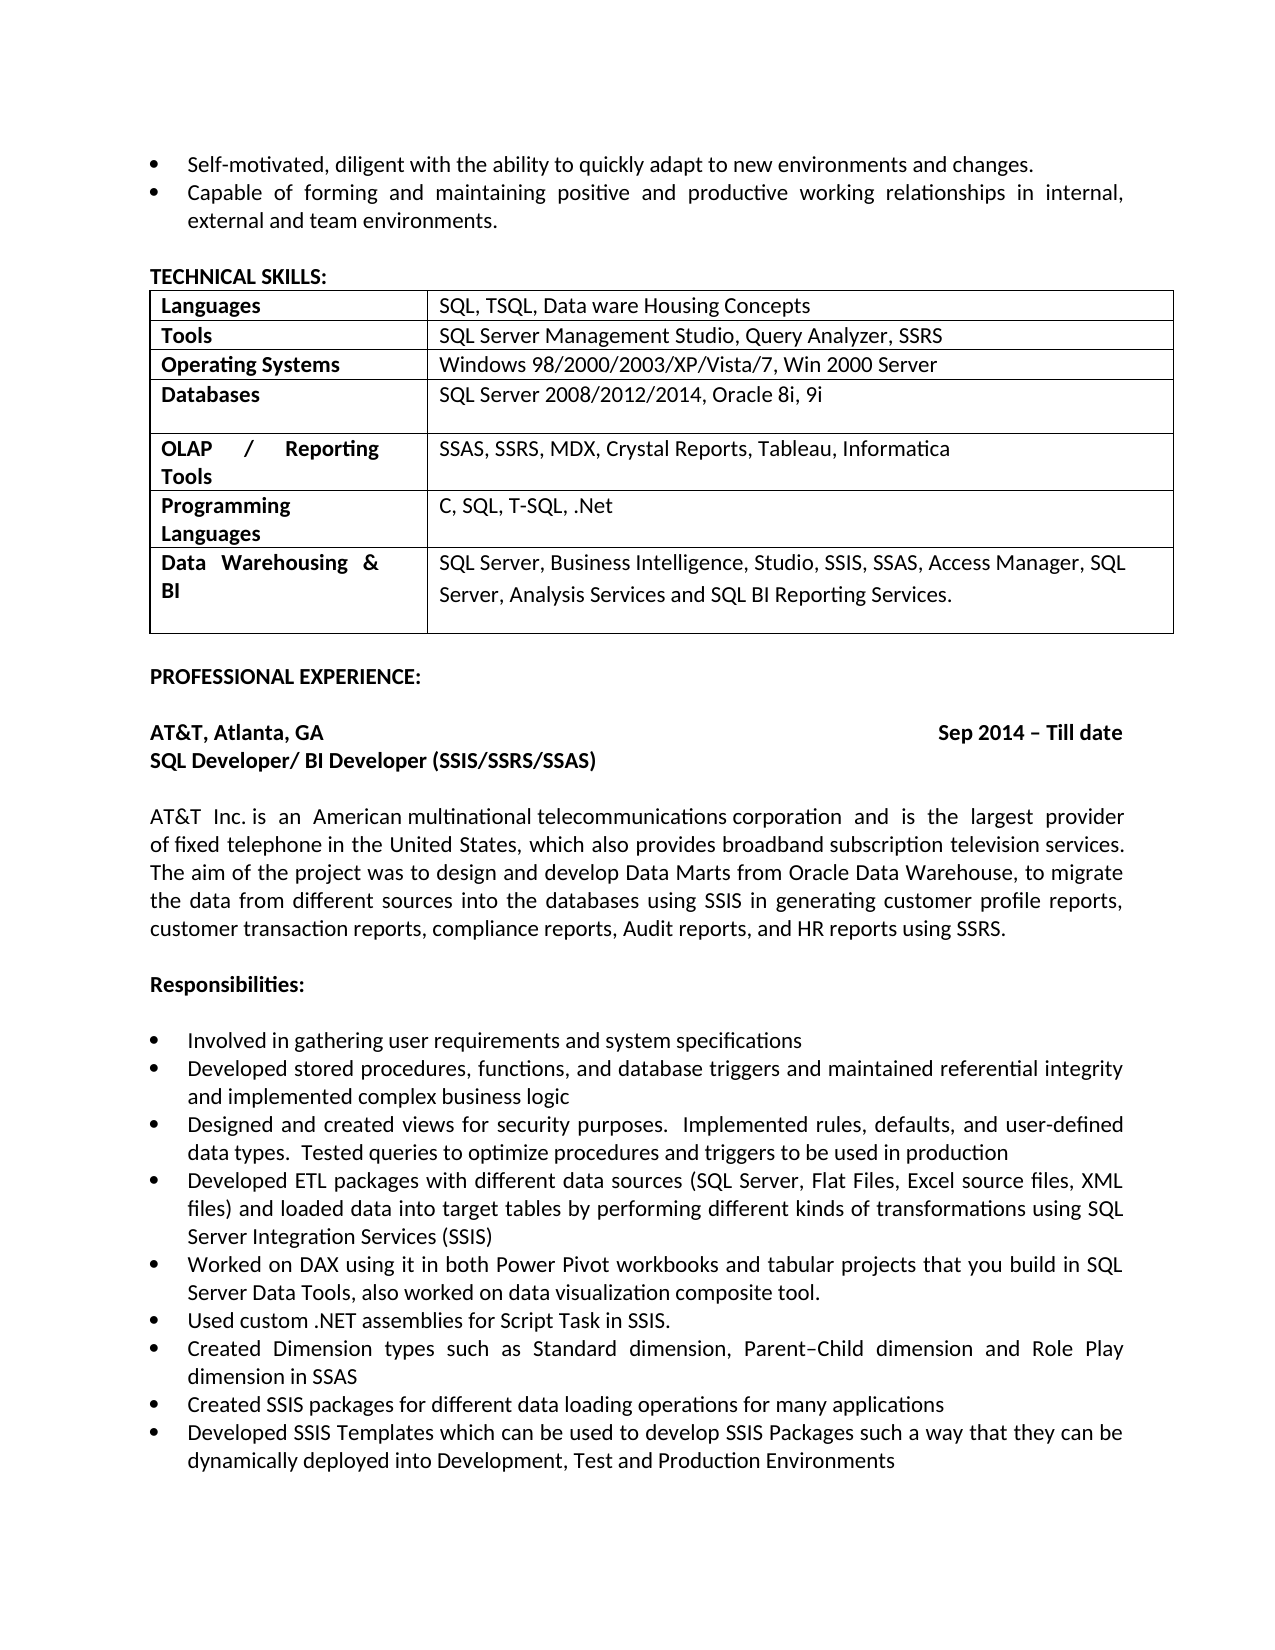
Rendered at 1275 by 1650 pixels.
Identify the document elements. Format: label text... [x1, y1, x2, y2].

list Designed and created views for security purposes. Implemented rules, defaults, and user-defined data types. Tested queries to optimize procedures and triggers to be used in production [150, 1110, 1125, 1166]
list Self-motivated, diligent with the ability to quickly adapt to new environments and changes. [150, 150, 1125, 178]
list Involved in gathering user requirements and system specifications [150, 1026, 1125, 1054]
table_cell Programming Languages [151, 491, 427, 547]
table_cell Tools [151, 321, 427, 349]
table_cell SSAS, SSRS, MDX, Crystal Reports, Tableau, Informatica [428, 434, 1173, 490]
table_cell C, SQL, T-SQL, .Net [428, 491, 1173, 547]
table_cell Data Warehousing & BI [151, 548, 427, 633]
text AT&T Inc. is an American multinational telecommunications corporation and is the largest provider of fixed telephone in the United States, which also provides broadband subscription television services. The aim of the project was to design and develop Data Marts from Oracle Data Warehouse, to migrate the data from different sources into the databases using SSIS in generating customer profile reports, customer transaction reports, compliance reports, Audit reports, and HR reports using SSRS. [150, 802, 1125, 942]
text PROFESSIONAL EXPERIENCE: [150, 662, 1125, 690]
text Responsibilities: [150, 970, 1125, 998]
text SQL Developer/ BI Developer (SSIS/SSRS/SSAS) [150, 746, 1125, 774]
table_cell SQL Server Management Studio, Query Analyzer, SSRS [428, 321, 1173, 349]
list Worked on DAX using it in both Power Pivot workbooks and tabular projects that you build in SQL Server Data Tools, also worked on data visualization composite tool. [150, 1250, 1125, 1306]
text TECHNICAL SKILLS: [150, 262, 1125, 290]
list Used custom .NET assemblies for Script Task in SSIS. [150, 1306, 1125, 1334]
list Created SSIS packages for different data loading operations for many applications [150, 1390, 1125, 1418]
list Created Dimension types such as Standard dimension, Parent–Child dimension and Role Play dimension in SSAS [150, 1334, 1125, 1390]
table_cell SQL Server, Business Intelligence, Studio, SSIS, SSAS, Access Manager, SQL Server, Analysis Services and SQL BI Reporting Services. [428, 548, 1173, 633]
table_cell Windows 98/2000/2003/XP/Vista/7, Win 2000 Server [428, 350, 1173, 379]
table_cell OLAP / Reporting Tools [151, 434, 427, 490]
table_header Languages [151, 291, 427, 320]
table_header SQL, TSQL, Data ware Housing Concepts [428, 291, 1173, 320]
list Developed ETL packages with different data sources (SQL Server, Flat Files, Excel source files, XML files) and loaded data into target tables by performing different kinds of transformations using SQL Server Integration Services (SSIS) [150, 1166, 1125, 1250]
list Developed stored procedures, functions, and database triggers and maintained referential integrity and implemented complex business logic [150, 1054, 1125, 1110]
table_cell SQL Server 2008/2012/2014, Oracle 8i, 9i [428, 380, 1173, 433]
list Capable of forming and maintaining positive and productive working relationships in internal, external and team environments. [150, 178, 1125, 234]
table_cell Operating Systems [151, 350, 427, 379]
text AT&T, Atlanta, GA Sep 2014 – Till date [150, 718, 1125, 746]
list Developed SSIS Templates which can be used to develop SSIS Packages such a way that they can be dynamically deployed into Development, Test and Production Environments [150, 1418, 1125, 1474]
table_cell Databases [151, 380, 427, 433]
